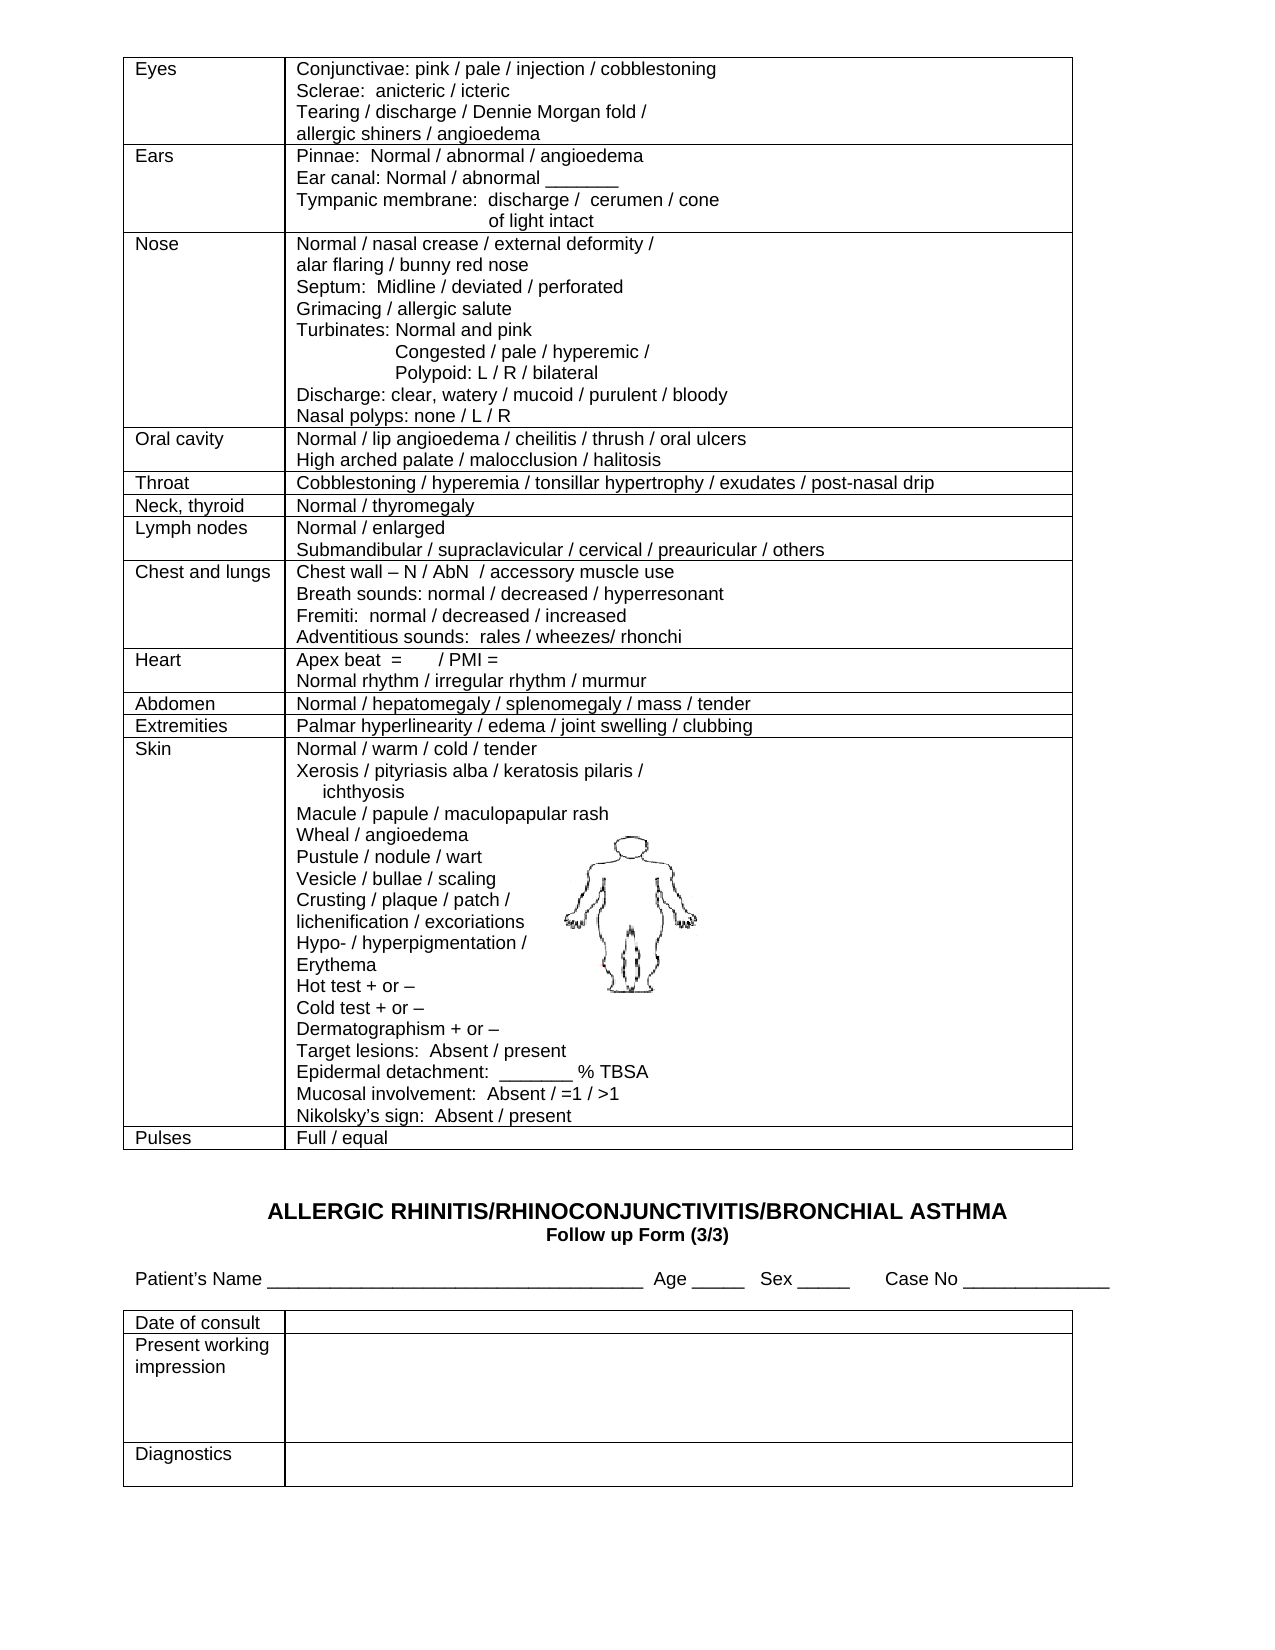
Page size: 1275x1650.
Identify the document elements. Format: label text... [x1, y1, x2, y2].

table_cell / thyromegaly [286, 495, 1072, 516]
table_cell Eyes [124, 58, 284, 144]
table_cell Chest wall – N / AbN / accessory muscle use Breath sounds: normal / decreased / hyperresonant Fremiti: normal / decreased / increased Adventitious sounds: rales / wheezes/ rhonchi [286, 561, 1072, 647]
table_cell Full / equal [286, 1127, 1072, 1149]
table_cell Diagnostics [124, 1443, 284, 1486]
table_cell Heart [124, 649, 284, 692]
picture [563, 833, 698, 995]
table_cell Ears [124, 145, 284, 232]
table_cell Oral cavity [124, 428, 284, 471]
table_cell / lip angioedema / cheilitis / thrush / oral ulcers High arched palate / malocclusion / halitosis [286, 428, 1072, 471]
table_cell Palmar hyperlinearity / edema / joint swelling / clubbing [286, 715, 1072, 737]
table_cell Normal / warm / cold / tender Xerosis / pityriasis alba / keratosis pilaris / ichthyosis Macule / papule / maculopapular rash Wheal / angioedema Pustule / nodule / wart Vesicle / bullae / scaling Crusting / plaque / patch / lichenification / excoriations Hypo- / hyperpigmentation / Erythema Hot test + or – Cold test + or – Dermatographism + or – Target lesions: Absent / present Epidermal detachment: _______ % TBSA Mucosal involvement: Absent / =1 / >1 Nikolsky’s sign: Absent / present [286, 738, 1072, 1126]
table_cell Conjunctivae: pink / pale / injection / cobblestoning Sclerae: anicteric / icteric Tearing / discharge / Dennie Morgan fold / allergic shiners / angioedema [286, 58, 1072, 144]
text Follow up Form (3/3) [135, 1224, 1140, 1246]
table_cell Extremities [124, 715, 284, 737]
table_cell / hepatomegaly / splenomegaly / mass / tender [286, 693, 1072, 714]
table_cell Normal / nasal crease / external deformity / alar flaring / bunny red nose Septum: Midline / deviated / perforated Grimacing / allergic salute Turbinates: and pink Congested / pale / hyperemic / Polypoid: L / R / bilateral Discharge: clear, watery / mucoid / purulent / bloody Nasal polyps: none / L / R [286, 233, 1072, 427]
table_cell [286, 1443, 1072, 1486]
table_cell Neck, thyroid [124, 495, 284, 516]
table_cell Pulses [124, 1127, 284, 1149]
table_cell Present working impression [124, 1334, 284, 1442]
table_cell Apex beat = / PMI = Normal rhythm / irregular rhythm / murmur [286, 649, 1072, 692]
table_cell Abdomen [124, 693, 284, 714]
table_cell Pinnae: / abnormal / angioedema Ear canal: / abnormal _______ Tympanic membrane: discharge / cerumen / cone of light intact [286, 145, 1072, 232]
table_cell Throat [124, 472, 284, 493]
table_header Date of consult [124, 1311, 284, 1333]
table_cell Cobblestoning / hyperemia / tonsillar hypertrophy / exudates / post-nasal drip [286, 472, 1072, 493]
table_cell Normal / enlarged Submandibular / supraclavicular / cervical / preauricular / others [286, 517, 1072, 560]
table_cell Chest and lungs [124, 561, 284, 647]
table_header [286, 1311, 1072, 1333]
text Patient’s Name ____________________________________ Age _____ Sex _____ Case No ______________ [135, 1267, 1140, 1289]
text ALLERGIC RHINITIS/RHINOCONJUNCTIVITIS/BRONCHIAL ASTHMA [135, 1198, 1140, 1224]
table_cell Skin [124, 738, 284, 1126]
table_cell Lymph nodes [124, 517, 284, 560]
table_cell [286, 1334, 1072, 1442]
table_cell Nose [124, 233, 284, 427]
